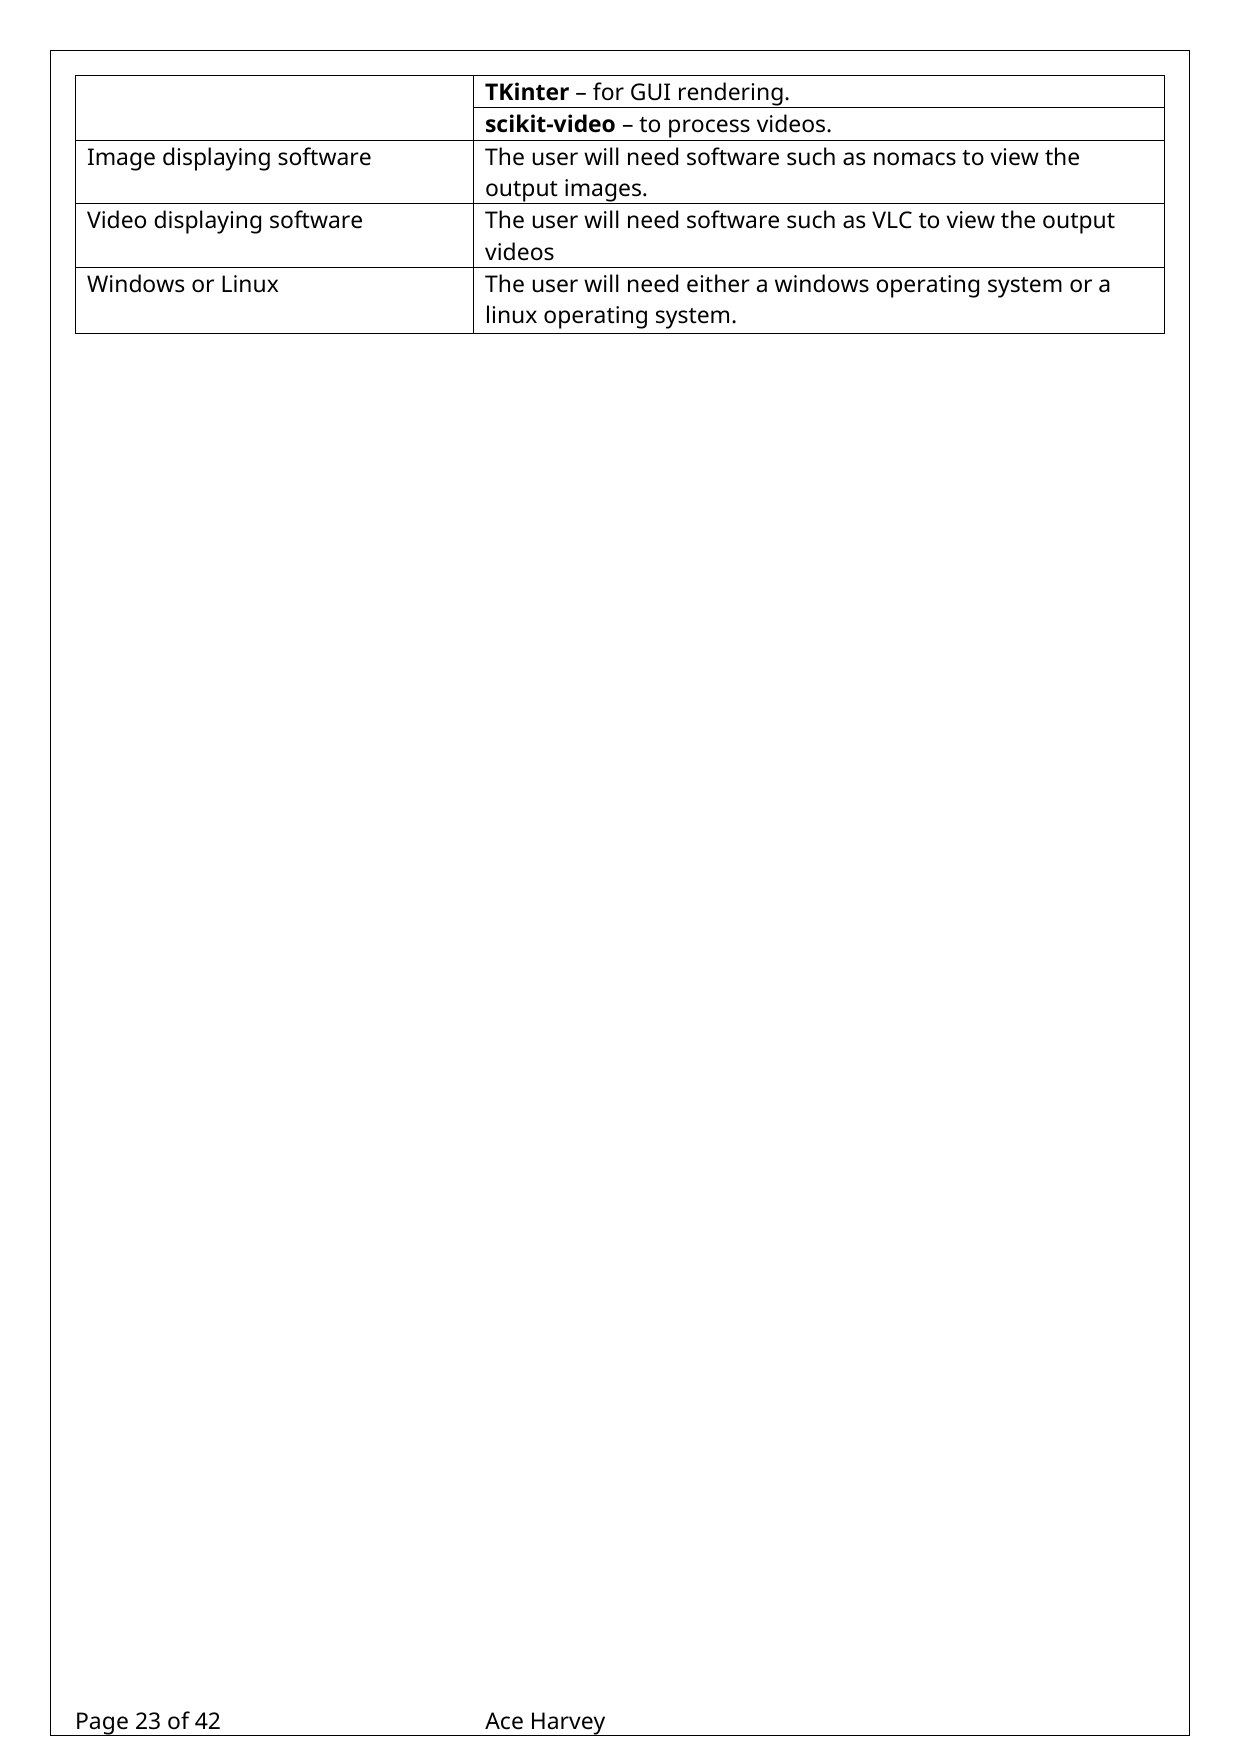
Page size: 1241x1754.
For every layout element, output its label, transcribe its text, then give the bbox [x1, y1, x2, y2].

table_cell Windows or Linux [76, 268, 473, 333]
table_cell Image displaying software [76, 141, 473, 203]
table_cell Video displaying software [76, 204, 473, 267]
table_cell The user will need software such as VLC to view the output videos [474, 204, 1164, 267]
table_cell TKinter – for GUI rendering. [474, 76, 1164, 107]
table_cell scikit-video – to process videos. [474, 108, 1164, 139]
table_cell The user will need either a windows operating system or a linux operating system. [474, 268, 1164, 333]
table_cell The user will need software such as nomacs to view the output images. [474, 141, 1164, 203]
